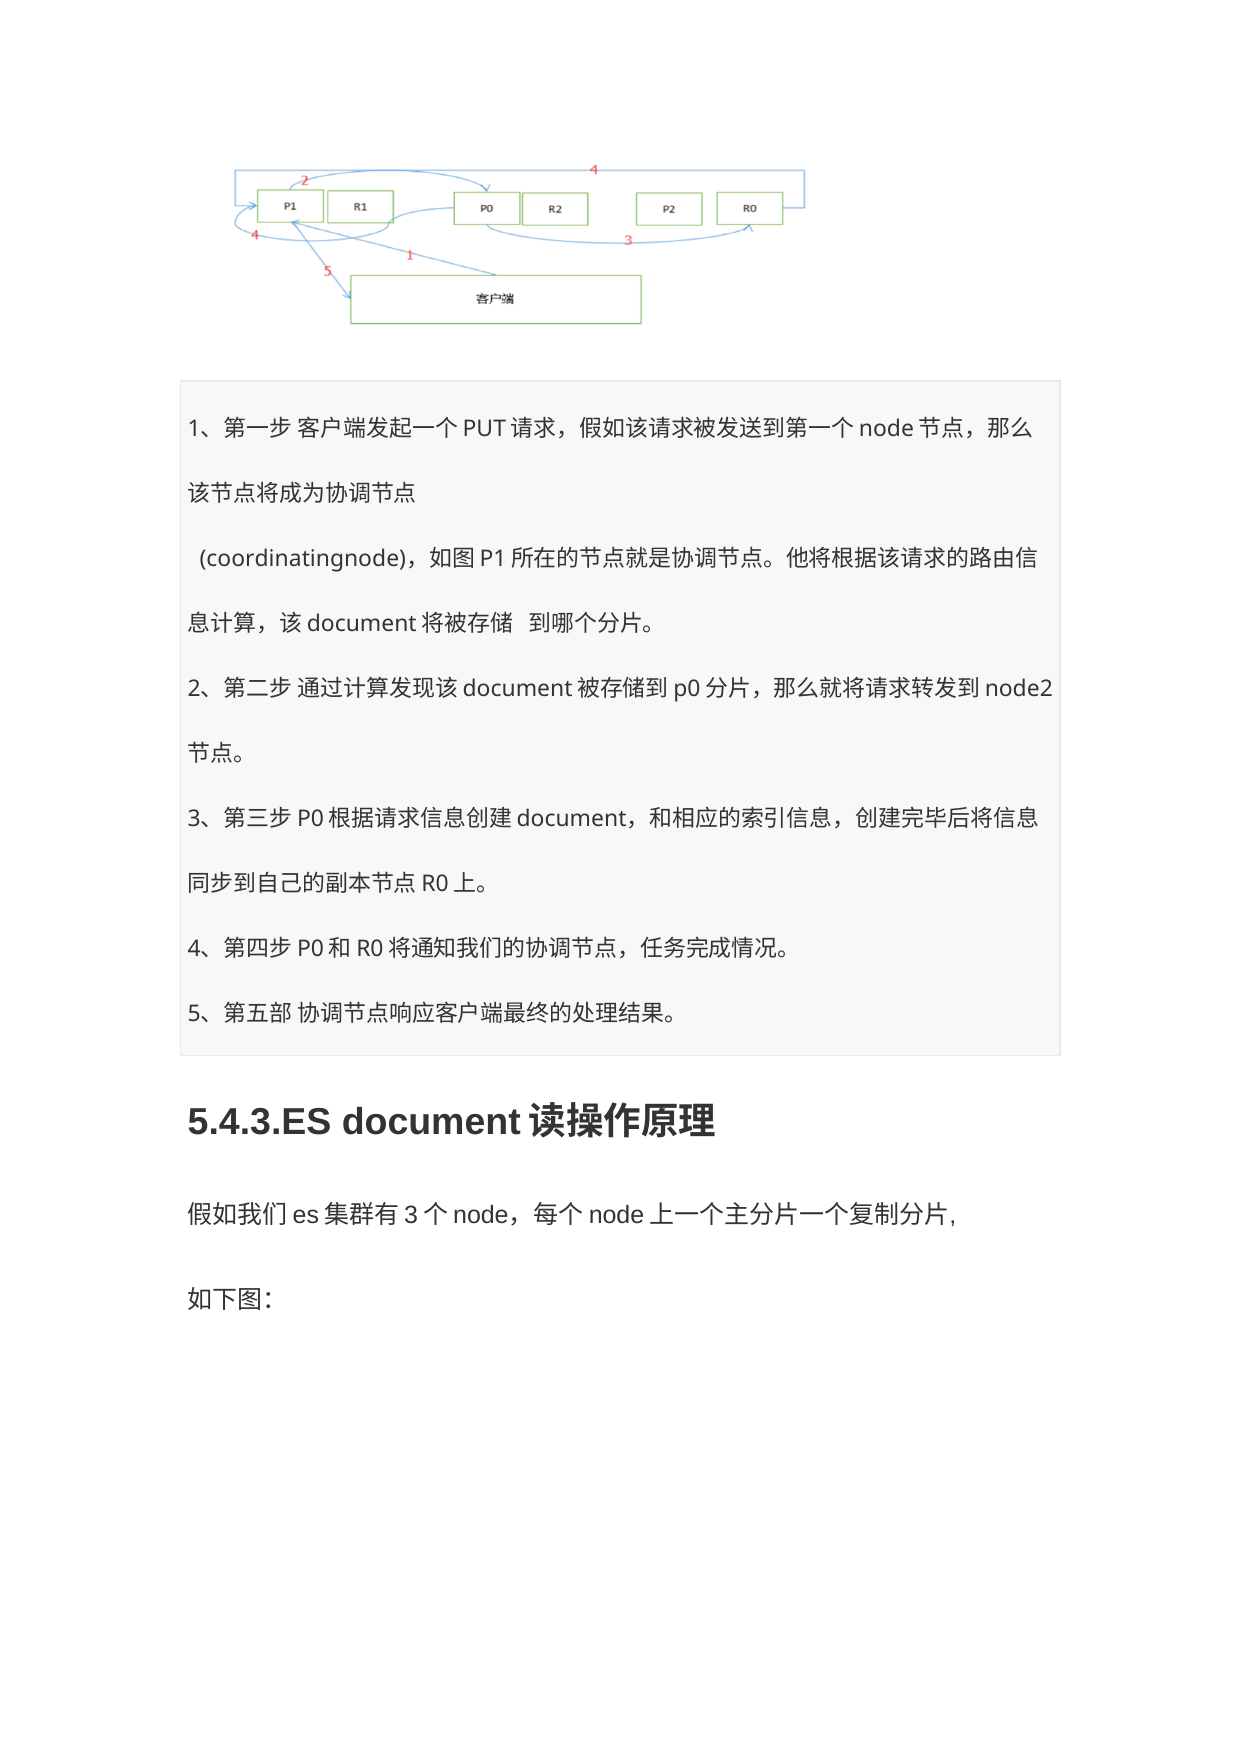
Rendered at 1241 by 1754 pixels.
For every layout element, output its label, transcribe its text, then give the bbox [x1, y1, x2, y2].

picture [231, 162, 817, 329]
text 如下图： [187, 1265, 1053, 1330]
text 假如我们es集群有3个node，每个node上一个主分片一个复制分片, [187, 1180, 1053, 1245]
subtitle 5.4.3.ES document读操作原理 [187, 1086, 1053, 1151]
text 1、第一步 客户端发起一个PUT请求，假如该请求被发送到第一个node节点，那么该节点将成为协调节点 (coordinatingnode)，如图P1所在的节点就是协调节点。他将根据该请求的路由信息计算，该document将被存储 到哪个分片。 2、第二步 通过计算发现该document被存储到p0分片，那么就将请求转发到node2节点。 3、第三步P0根据请求信息创建document，和相应的索引信息，创建完毕后将信息同步到自己的副本节点R0上。 4、第四步P0和R0将通知我们的协调节点，任务完成情况。 5、第五部 协调节点响应客户端最终的处理结果。 [181, 382, 1059, 1055]
